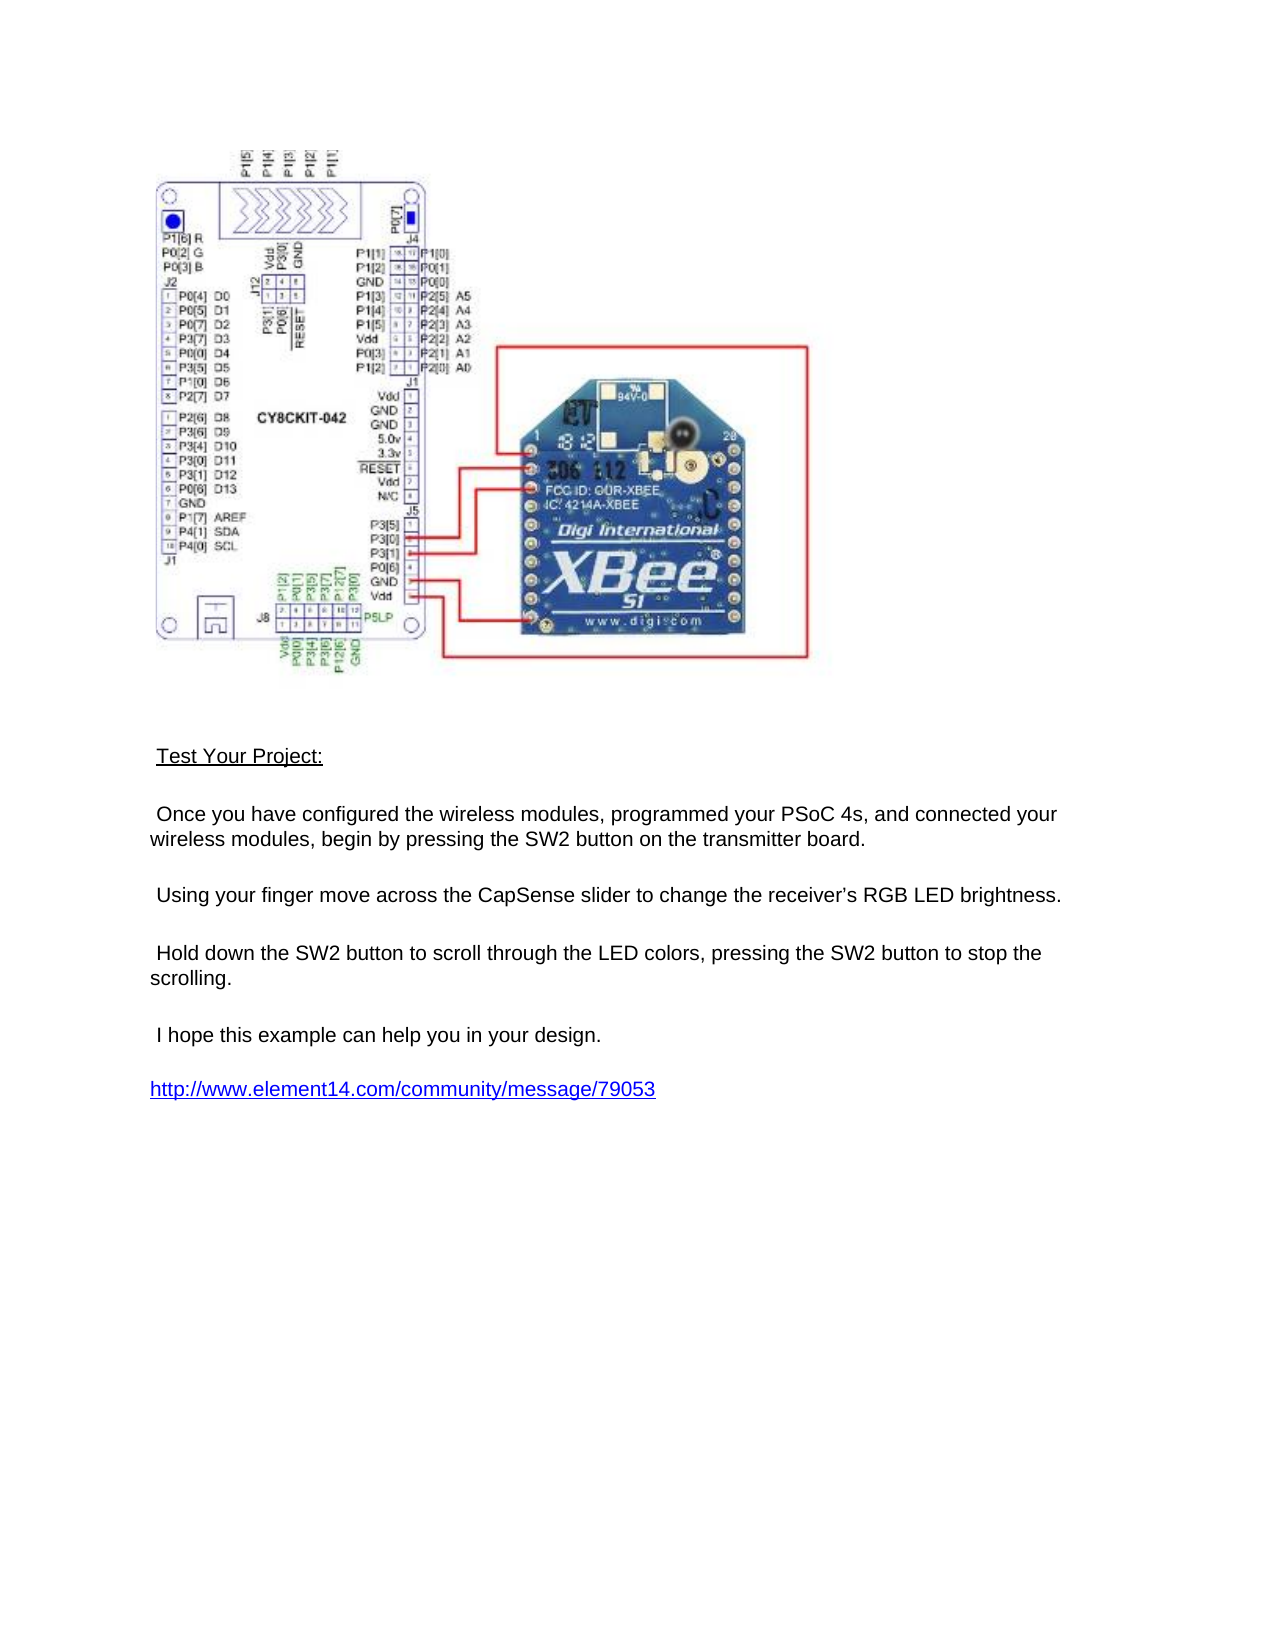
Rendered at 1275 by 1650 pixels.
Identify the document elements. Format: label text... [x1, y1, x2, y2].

text I hope this example can help you in your design. [150, 1019, 1125, 1048]
text Test Your Project: [150, 740, 1125, 768]
text Using your finger move across the CapSense slider to change the receiver’s RGB LED brightness. [150, 879, 1125, 908]
text http://www.element14.com/community/message/79053 [150, 1077, 1125, 1101]
picture [155, 150, 860, 707]
text Hold down the SW2 button to scroll through the LED colors, pressing the SW2 button to stop the scrolling. [150, 937, 1125, 990]
text Once you have configured the wireless modules, programmed your PSoC 4s, and connected your wireless modules, begin by pressing the SW2 button on the transmitter board. [150, 798, 1125, 850]
